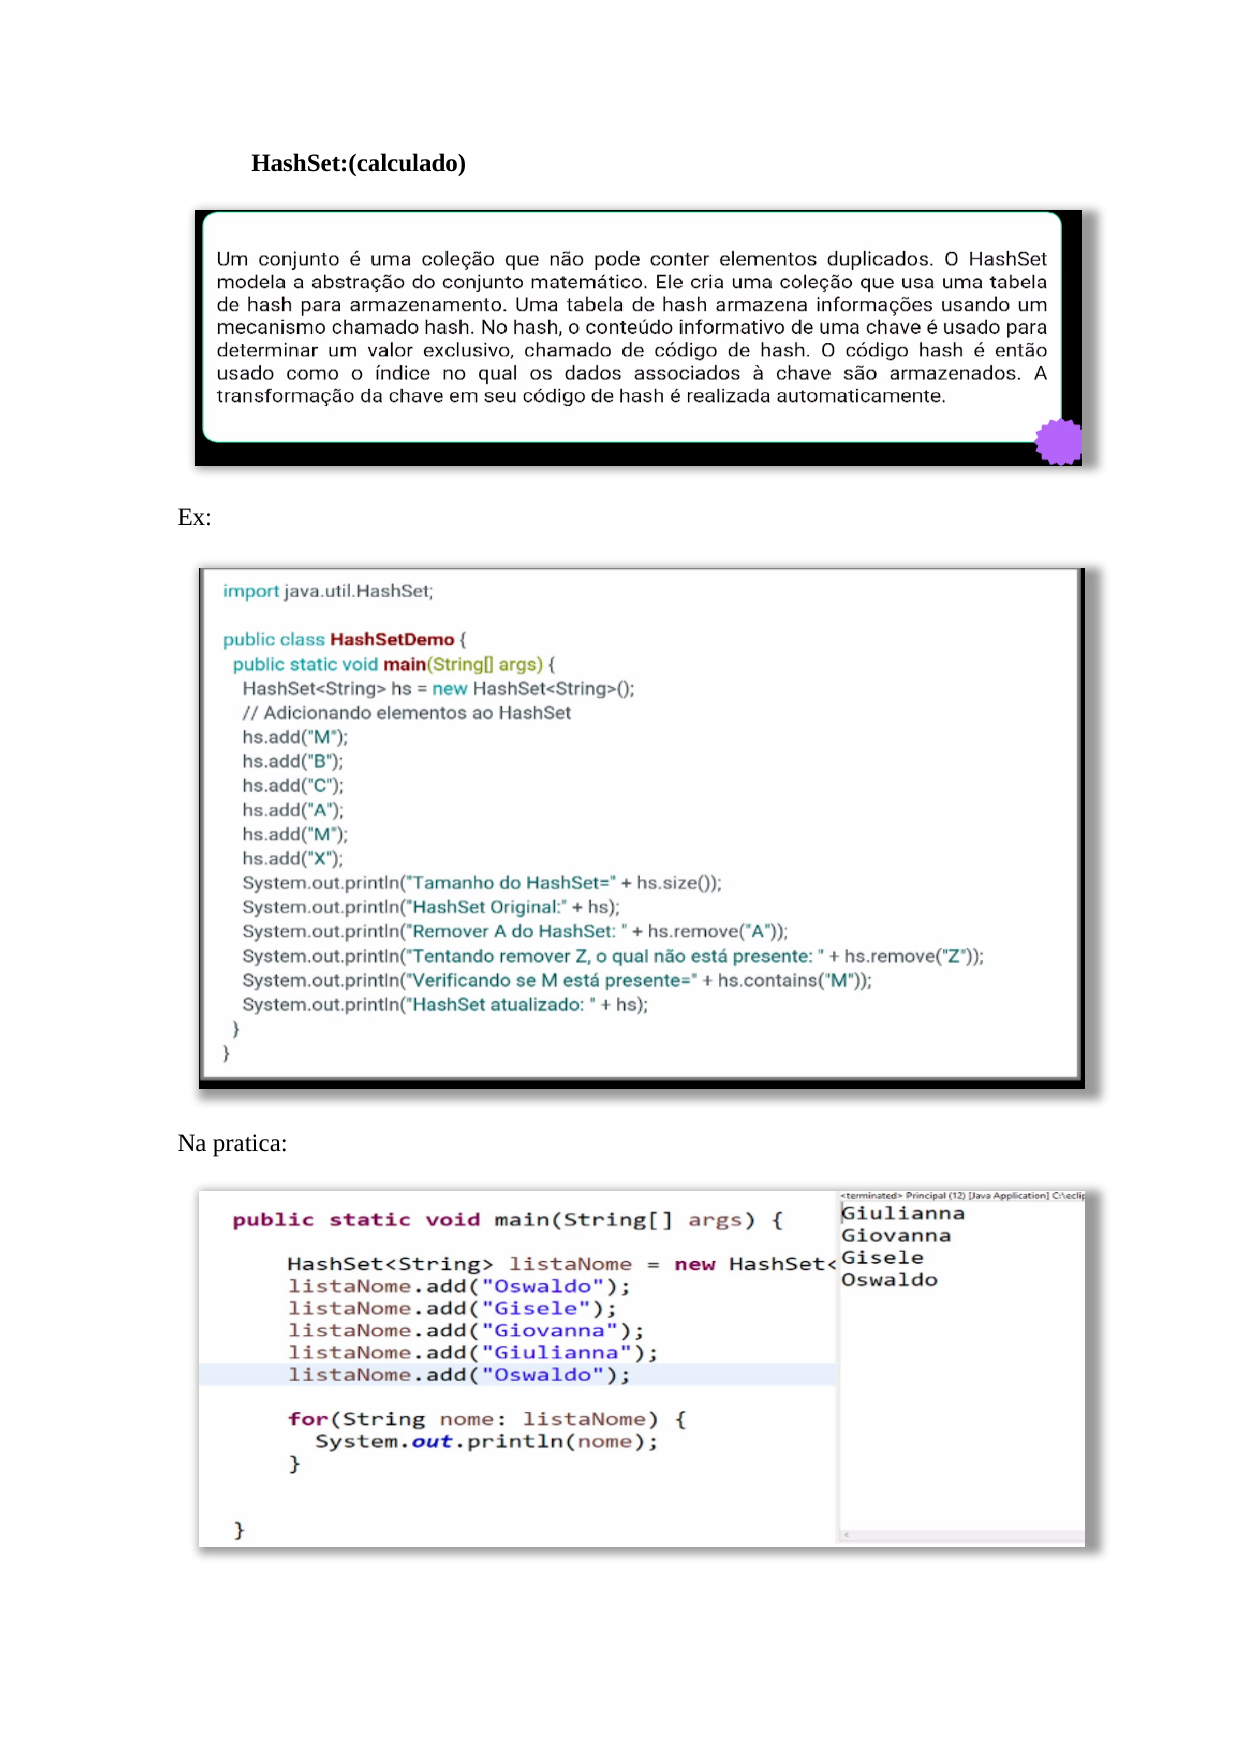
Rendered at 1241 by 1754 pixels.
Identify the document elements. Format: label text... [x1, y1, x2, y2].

text Ex: [177, 502, 1063, 531]
text HashSet:(calculado) [177, 148, 1063, 176]
picture [199, 568, 1085, 1089]
text Na pratica: [177, 1128, 1063, 1157]
picture [195, 210, 1082, 466]
picture [199, 1191, 1085, 1547]
